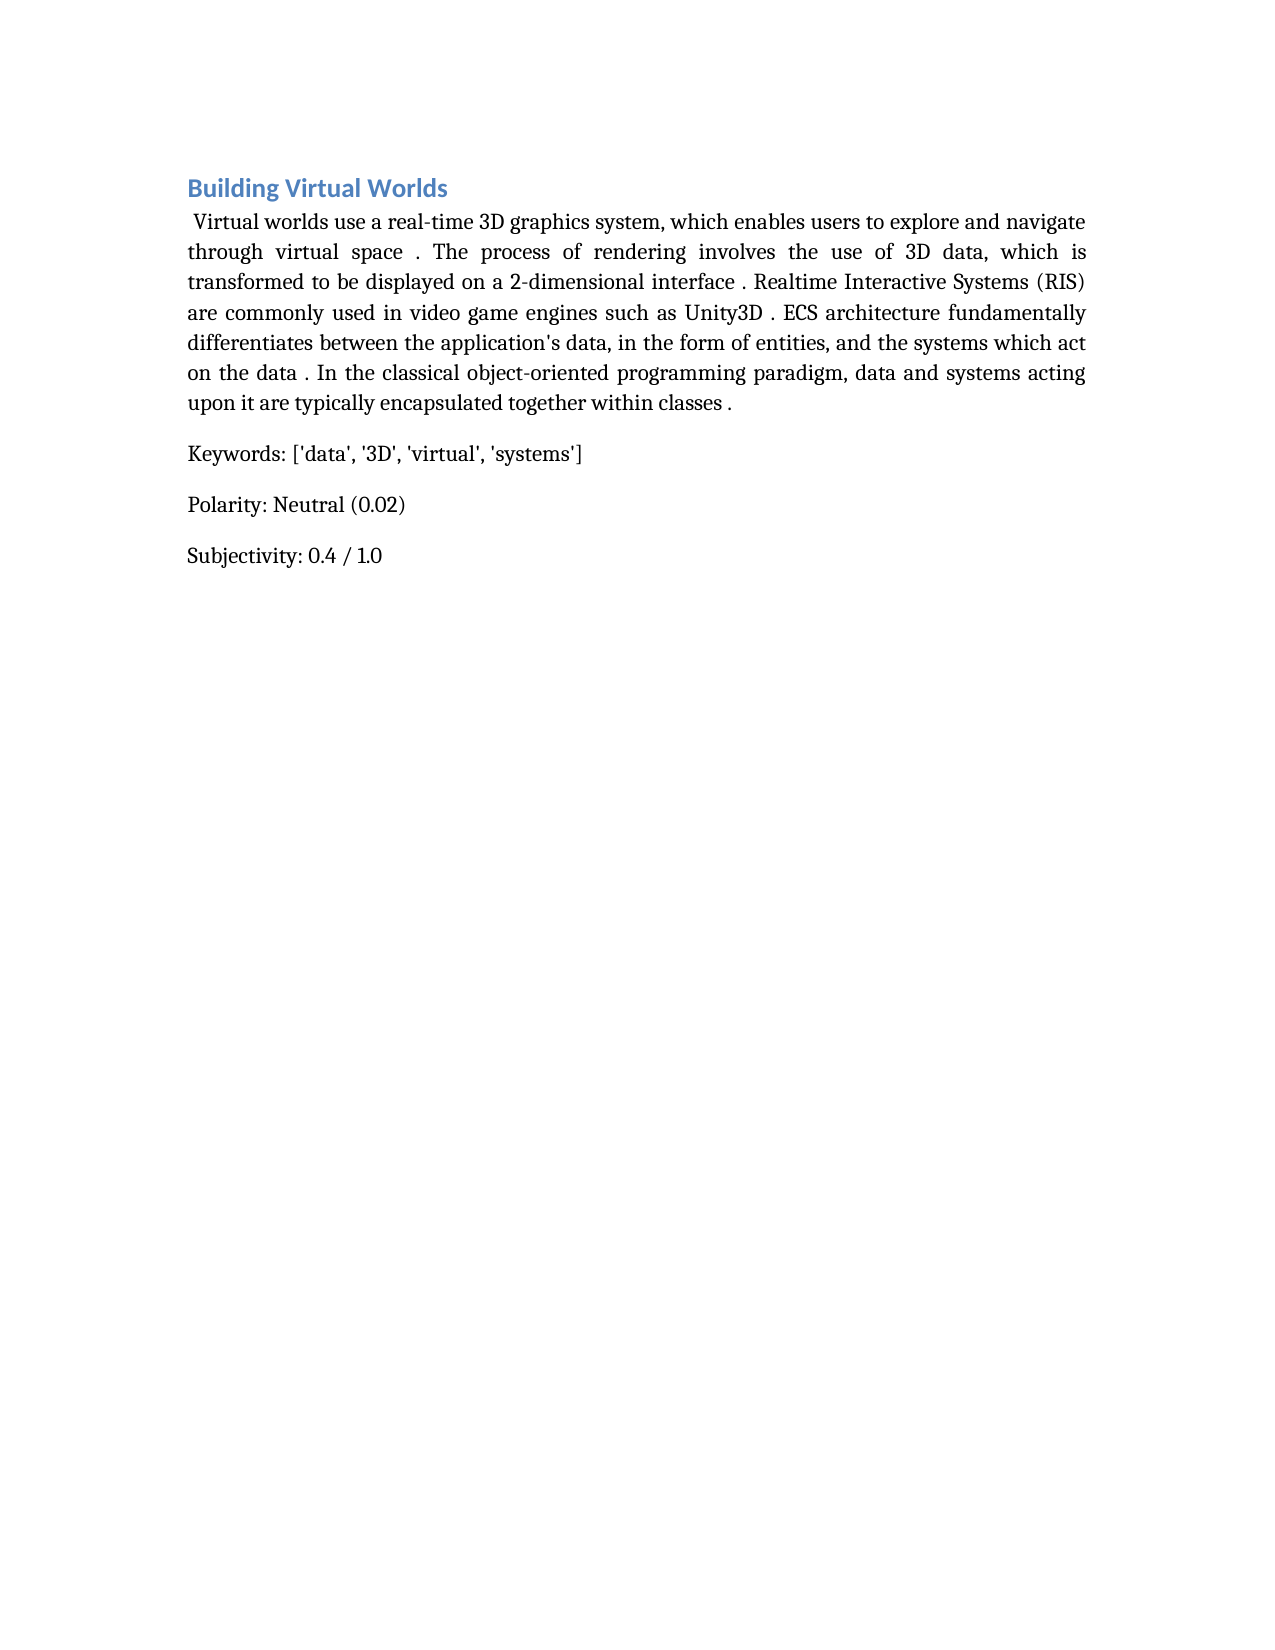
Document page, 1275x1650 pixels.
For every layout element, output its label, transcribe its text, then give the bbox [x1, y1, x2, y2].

subtitle Building Virtual Worlds [187, 171, 1087, 204]
text Virtual worlds use a real-time 3D graphics system, which enables users to explore and navigate through virtual space . The process of rendering involves the use of 3D data, which is transformed to be displayed on a 2-dimensional interface . Realtime Interactive Systems (RIS) are commonly used in video game engines such as Unity3D . ECS architecture fundamentally differentiates between the application's data, in the form of entities, and the systems which act on the data . In the classical object-oriented programming paradigm, data and systems acting upon it are typically encapsulated together within classes . [187, 209, 1087, 416]
text Polarity: Neutral (0.02) [187, 492, 1087, 518]
text Subjectivity: 0.4 / 1.0 [187, 543, 1087, 569]
text Keywords: ['data', '3D', 'virtual', 'systems'] [187, 441, 1087, 467]
